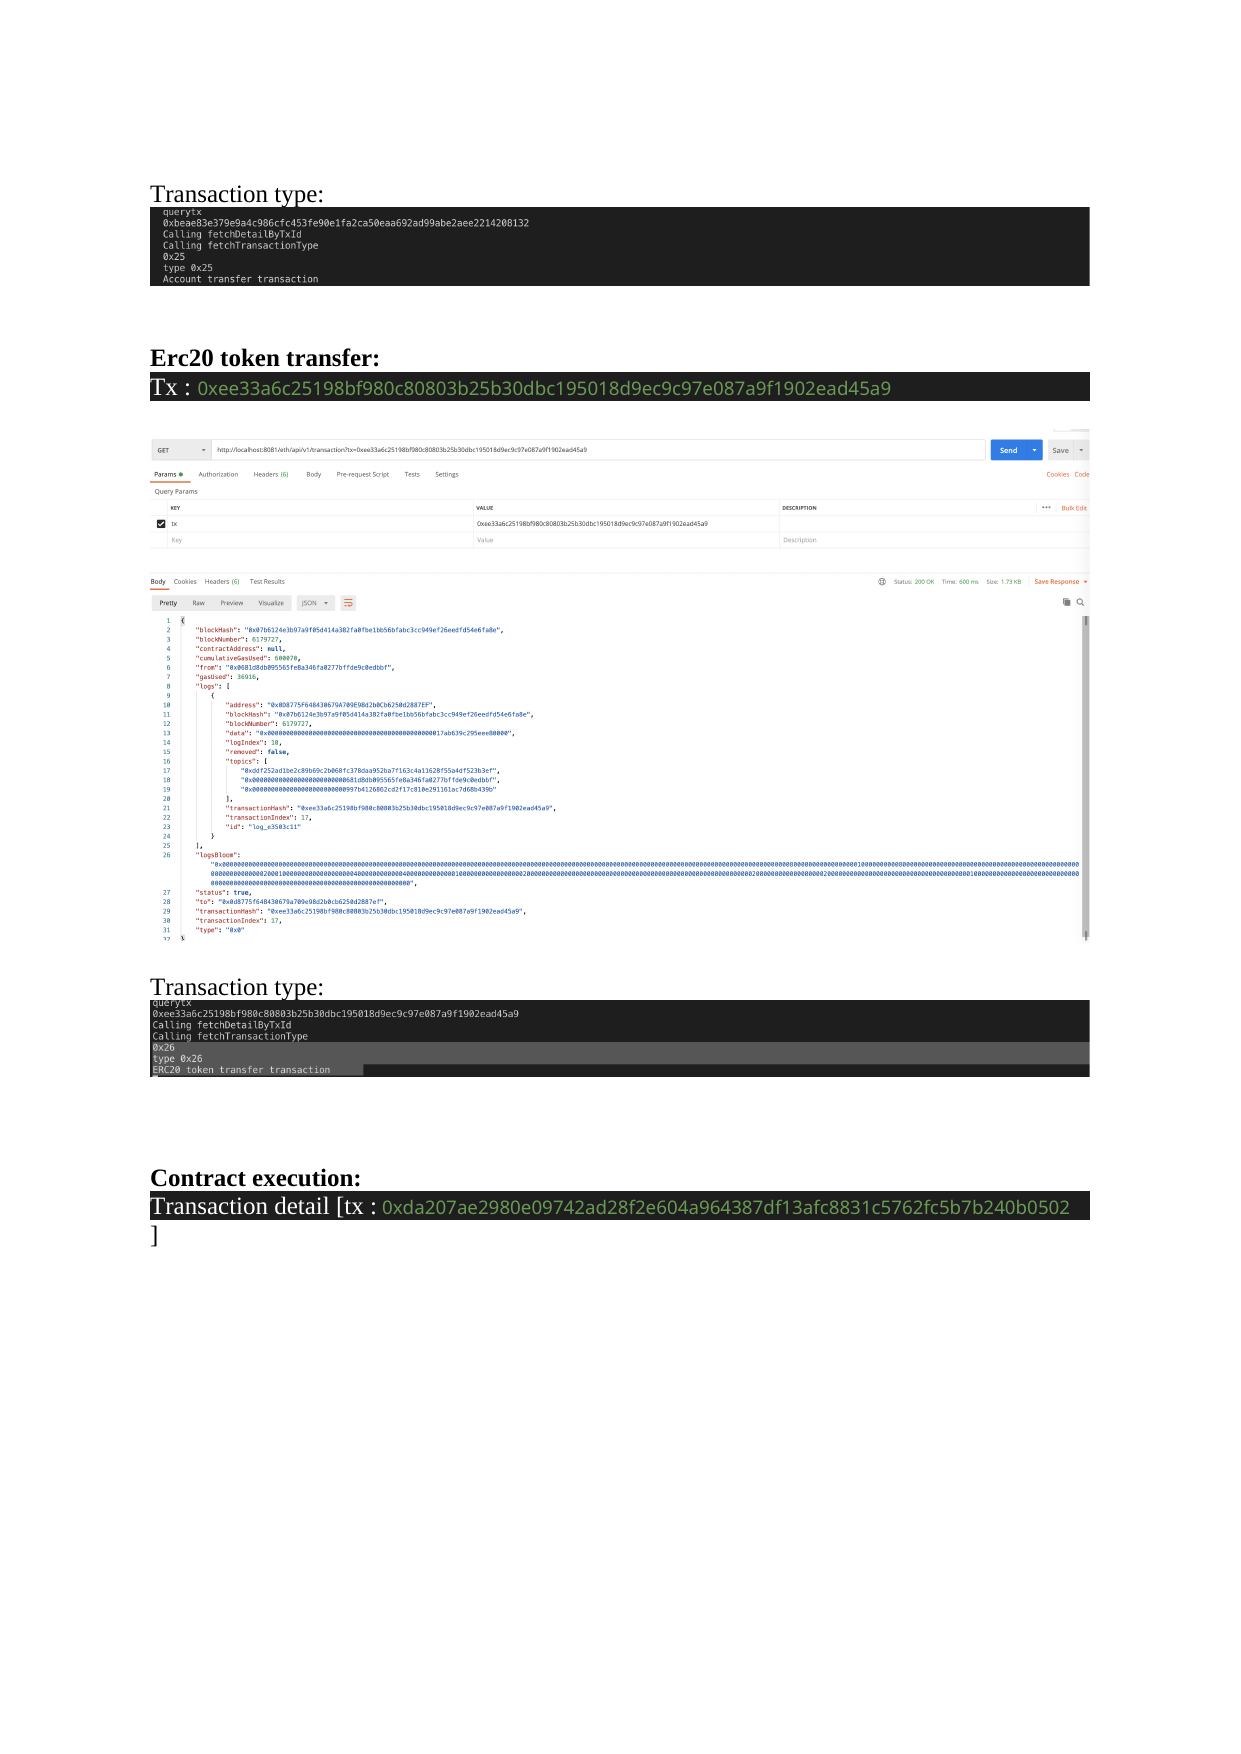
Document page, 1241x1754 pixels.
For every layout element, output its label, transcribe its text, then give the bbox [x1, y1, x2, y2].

text Erc20 token transfer: [150, 343, 1090, 372]
text ] [150, 1220, 1090, 1249]
picture [150, 429, 1090, 943]
text Contract execution: [150, 1163, 1090, 1191]
text Transaction detail [tx : 0xda207ae2980e09742ad28f2e604a964387df13afc8831c5762fc5b7b240b0502 [150, 1191, 1090, 1220]
picture [150, 1000, 1090, 1077]
text Tx : 0xee33a6c25198bf980c80803b25b30dbc195018d9ec9c97e087a9f1902ead45a9 [150, 372, 1090, 401]
text Transaction type: [150, 972, 1090, 1000]
picture [150, 207, 1090, 286]
text Transaction type: [150, 179, 1090, 207]
